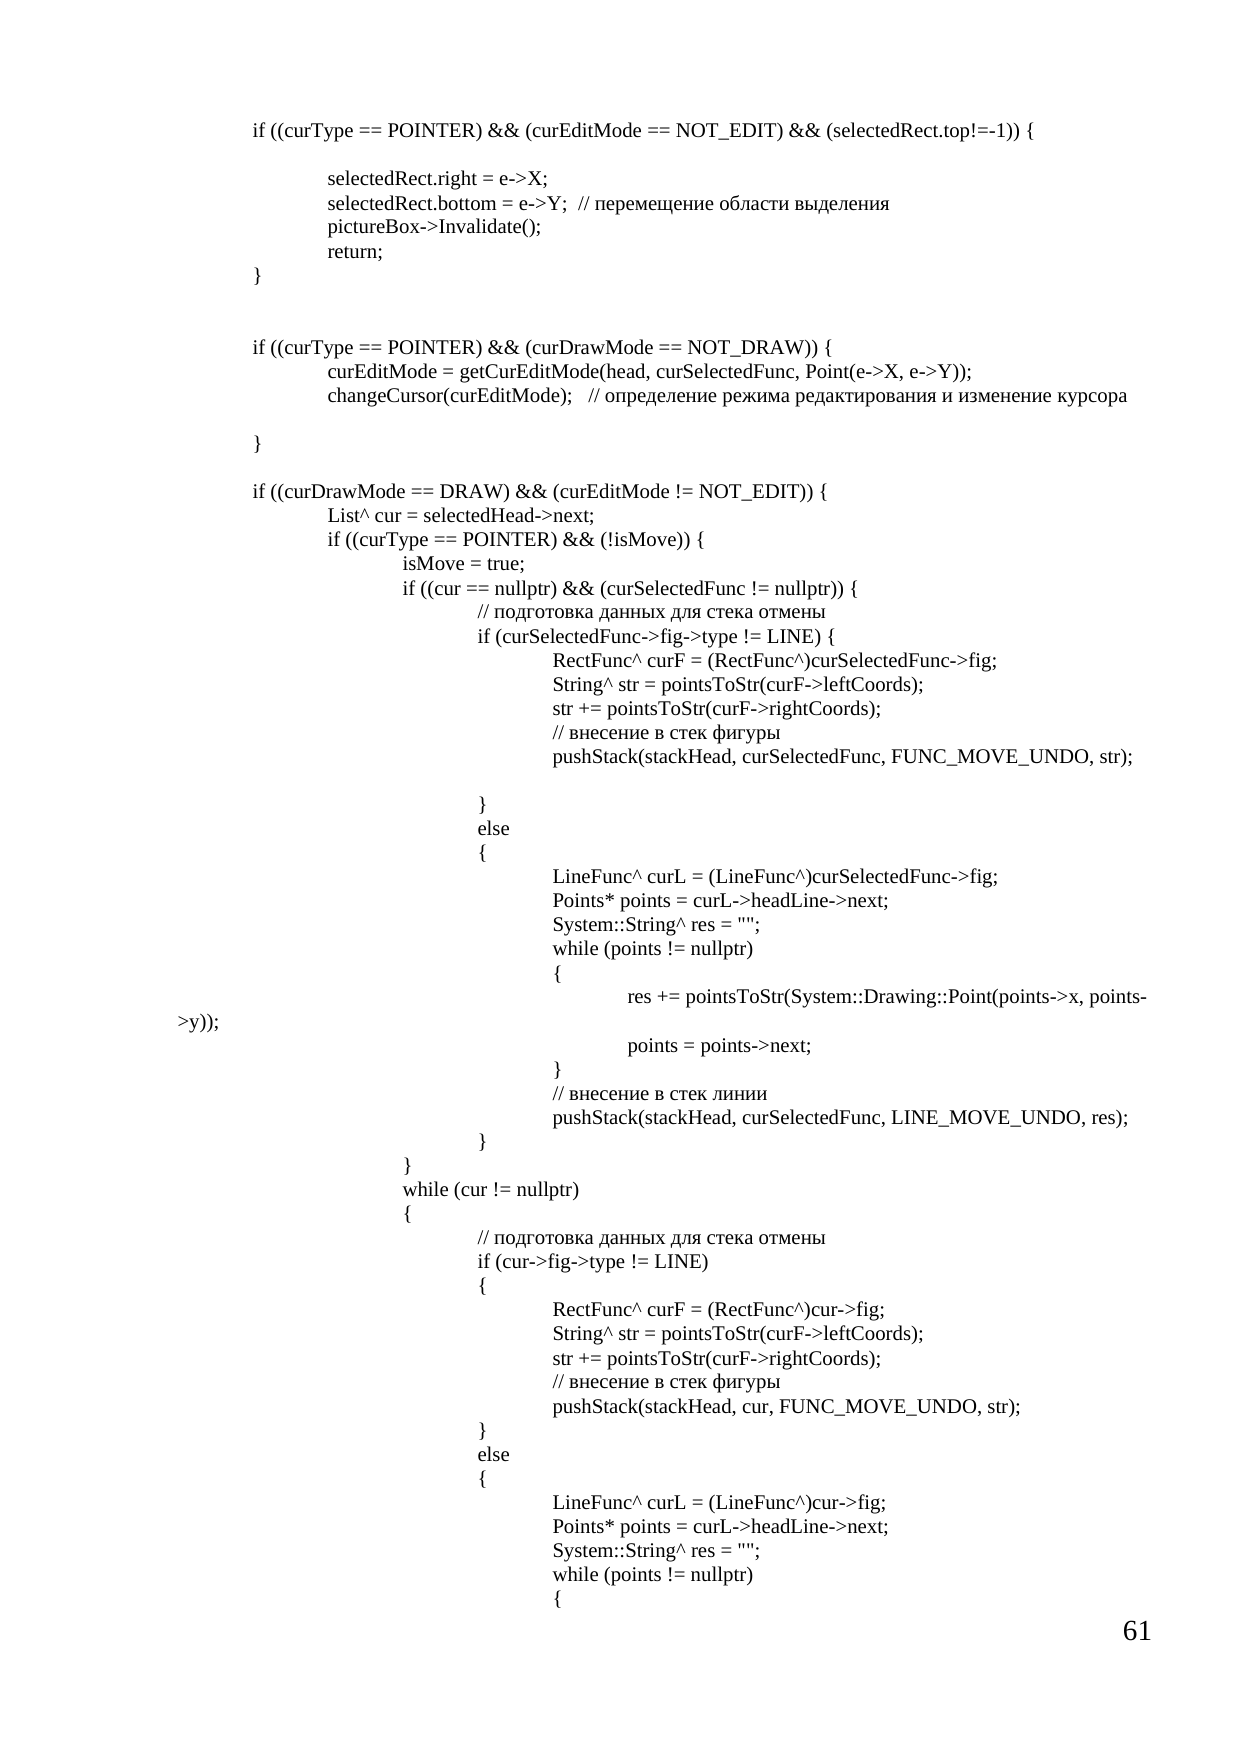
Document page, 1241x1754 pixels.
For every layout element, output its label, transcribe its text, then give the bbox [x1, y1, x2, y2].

text pushStack(stackHead, curSelectedFunc, FUNC_MOVE_UNDO, str); [177, 744, 1152, 768]
text // внесение в стек фигуры [177, 720, 1152, 744]
text else [177, 816, 1152, 840]
text isMove = true; [177, 551, 1152, 575]
text } [177, 263, 1152, 287]
text selectedRect.bottom = e->Y; // перемещение области выделения [177, 190, 1152, 214]
text curEditMode = getCurEditMode(head, curSelectedFunc, Point(e->X, e->Y)); [177, 359, 1152, 383]
text System::String^ res = ""; [177, 1538, 1152, 1562]
text // внесение в стек фигуры [177, 1369, 1152, 1393]
text { [177, 840, 1152, 864]
text return; [177, 238, 1152, 263]
text { [177, 1273, 1152, 1297]
text } [177, 1418, 1152, 1442]
text changeCursor(curEditMode); // определение режима редактирования и изменение курсора [177, 383, 1152, 407]
text System::String^ res = ""; [177, 912, 1152, 936]
text { [177, 960, 1152, 984]
text res += pointsToStr(System::Drawing::Point(points->x, points->y)); [177, 984, 1152, 1033]
text // подготовка данных для стека отмены [177, 599, 1152, 623]
text str += pointsToStr(curF->rightCoords); [177, 696, 1152, 720]
text if (cur->fig->type != LINE) [177, 1249, 1152, 1273]
text List^ cur = selectedHead->next; [177, 503, 1152, 527]
text { [177, 1586, 1152, 1610]
text if ((curDrawMode == DRAW) && (curEditMode != NOT_EDIT)) { [177, 479, 1152, 503]
text pushStack(stackHead, cur, FUNC_MOVE_UNDO, str); [177, 1393, 1152, 1418]
text str += pointsToStr(curF->rightCoords); [177, 1345, 1152, 1369]
text if ((curType == POINTER) && (curEditMode == NOT_EDIT) && (selectedRect.top!=-1)) { [177, 118, 1152, 142]
text if ((curType == POINTER) && (curDrawMode == NOT_DRAW)) { [177, 335, 1152, 359]
text pictureBox->Invalidate(); [177, 214, 1152, 238]
text Points* points = curL->headLine->next; [177, 1514, 1152, 1538]
text String^ str = pointsToStr(curF->leftCoords); [177, 672, 1152, 696]
text } [177, 792, 1152, 816]
text RectFunc^ curF = (RectFunc^)curSelectedFunc->fig; [177, 648, 1152, 672]
text if (curSelectedFunc->fig->type != LINE) { [177, 623, 1152, 648]
text LineFunc^ curL = (LineFunc^)curSelectedFunc->fig; [177, 864, 1152, 888]
text pushStack(stackHead, curSelectedFunc, LINE_MOVE_UNDO, res); [177, 1105, 1152, 1129]
text } [177, 1129, 1152, 1153]
text while (points != nullptr) [177, 936, 1152, 960]
text } [177, 1057, 1152, 1081]
text points = points->next; [177, 1033, 1152, 1057]
text } [177, 1153, 1152, 1177]
text if ((curType == POINTER) && (!isMove)) { [177, 527, 1152, 551]
text { [177, 1466, 1152, 1490]
text LineFunc^ curL = (LineFunc^)cur->fig; [177, 1490, 1152, 1514]
text Points* points = curL->headLine->next; [177, 888, 1152, 912]
text String^ str = pointsToStr(curF->leftCoords); [177, 1321, 1152, 1345]
text RectFunc^ curF = (RectFunc^)cur->fig; [177, 1297, 1152, 1321]
text // подготовка данных для стека отмены [177, 1225, 1152, 1249]
text else [177, 1442, 1152, 1466]
text selectedRect.right = e->X; [177, 166, 1152, 190]
text while (points != nullptr) [177, 1562, 1152, 1586]
text } [177, 431, 1152, 455]
text while (cur != nullptr) [177, 1177, 1152, 1201]
text // внесение в стек линии [177, 1081, 1152, 1105]
text { [177, 1201, 1152, 1225]
text if ((cur == nullptr) && (curSelectedFunc != nullptr)) { [177, 575, 1152, 599]
